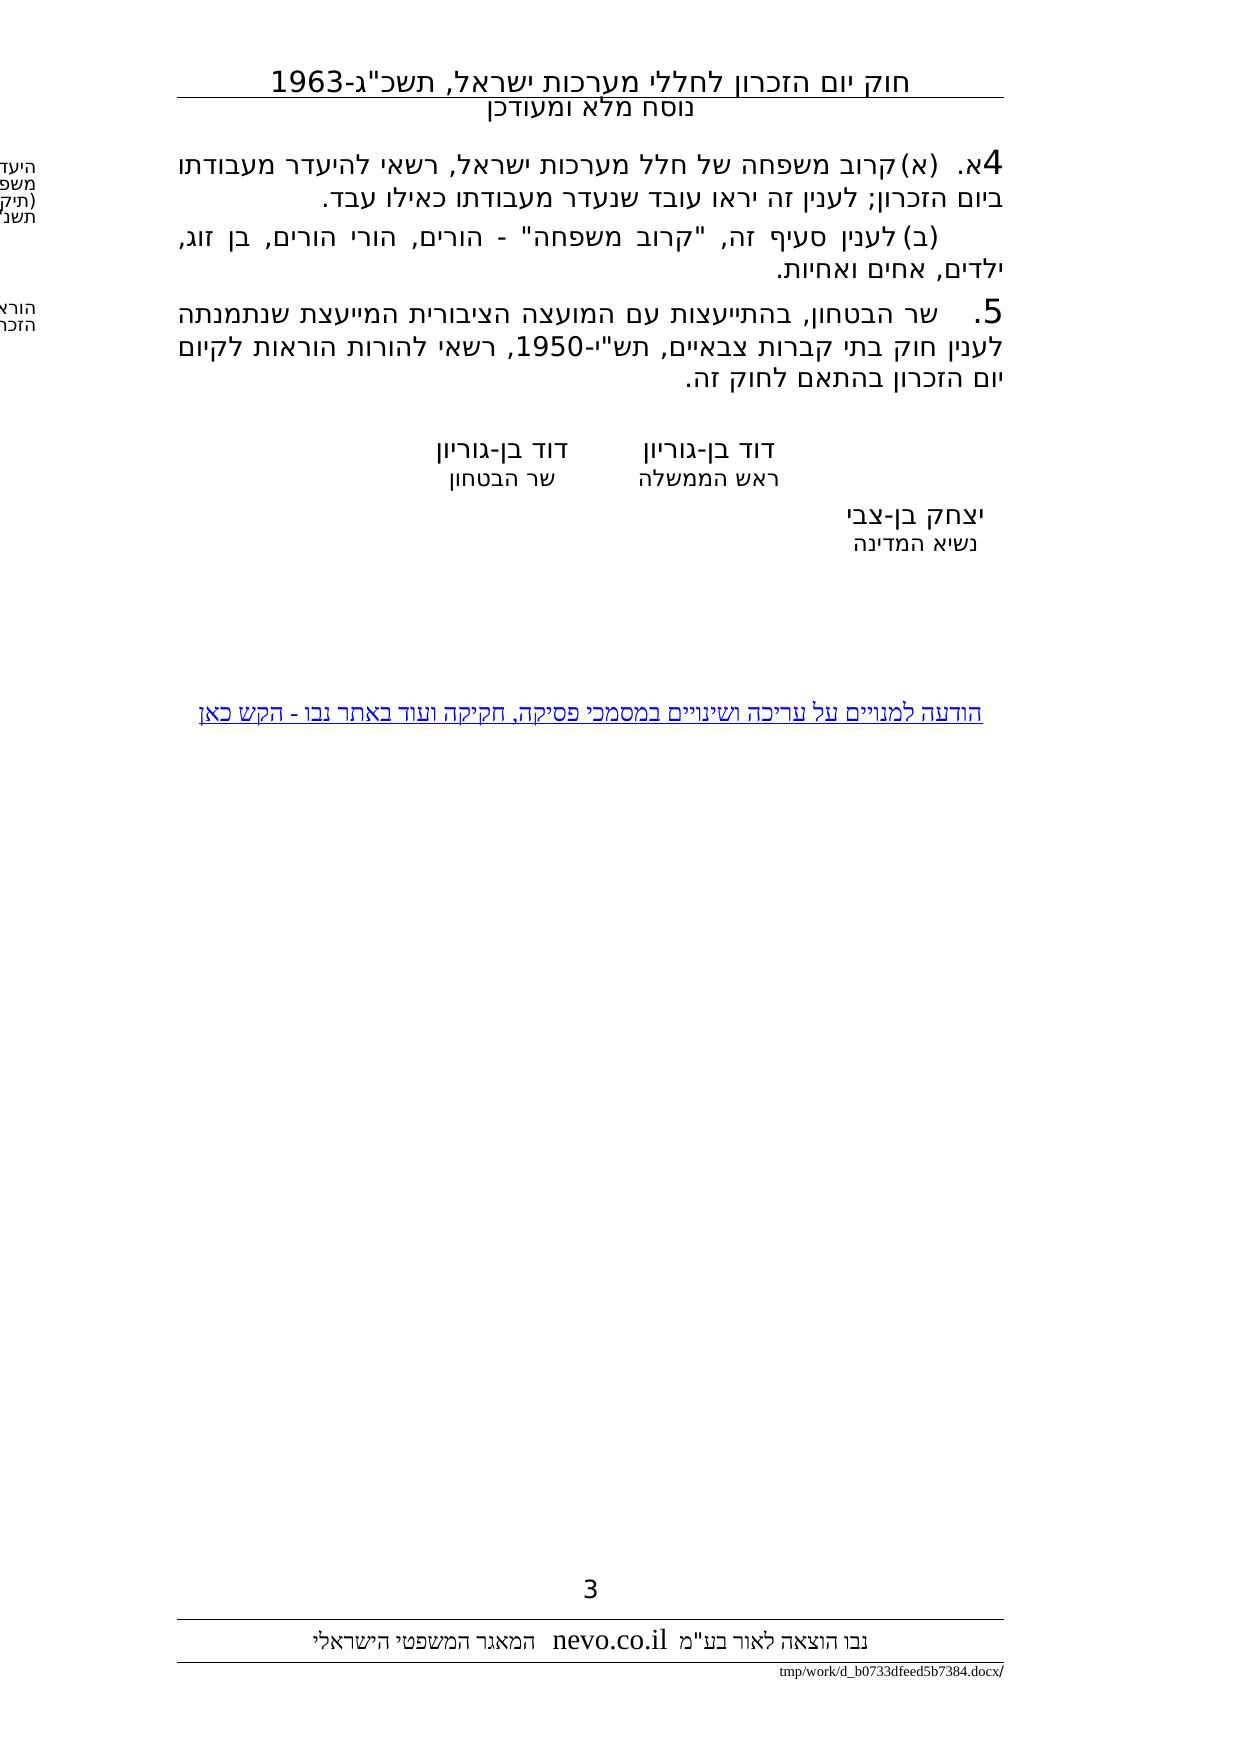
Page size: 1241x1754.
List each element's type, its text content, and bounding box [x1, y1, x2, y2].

text יצחק בן-צבי [177, 499, 1004, 531]
text (ב) לענין סעיף זה, "קרוב משפחה" - הורים, הורי הורים, בן זוג, ילדים, אחים ואחיות. [177, 222, 1004, 285]
text 5. שר הבטחון, בהתייעצות עם המועצה הציבורית המייעצת שנתמנתה לענין חוק בתי קברות צבאיים, תש"י-1950, רשאי להורות הוראות לקיום יום הזכרון בהתאם לחוק זה. [177, 292, 1004, 394]
text ראש הממשלה שר הבטחון [177, 465, 1004, 491]
text נשיא המדינה [177, 531, 1004, 557]
text דוד בן-גוריון דוד בן-גוריון [177, 433, 1004, 465]
text 4א. (א) קרוב משפחה של חלל מערכות ישראל, רשאי להיעדר מעבודתו ביום הזכרון; לענין זה יראו עובד שנעדר מעבודתו כאילו עבד. [177, 144, 1004, 214]
text הודעה למנויים על עריכה ושינויים במסמכי פסיקה, חקיקה ועוד באתר נבו - הקש כאן [177, 698, 1004, 727]
